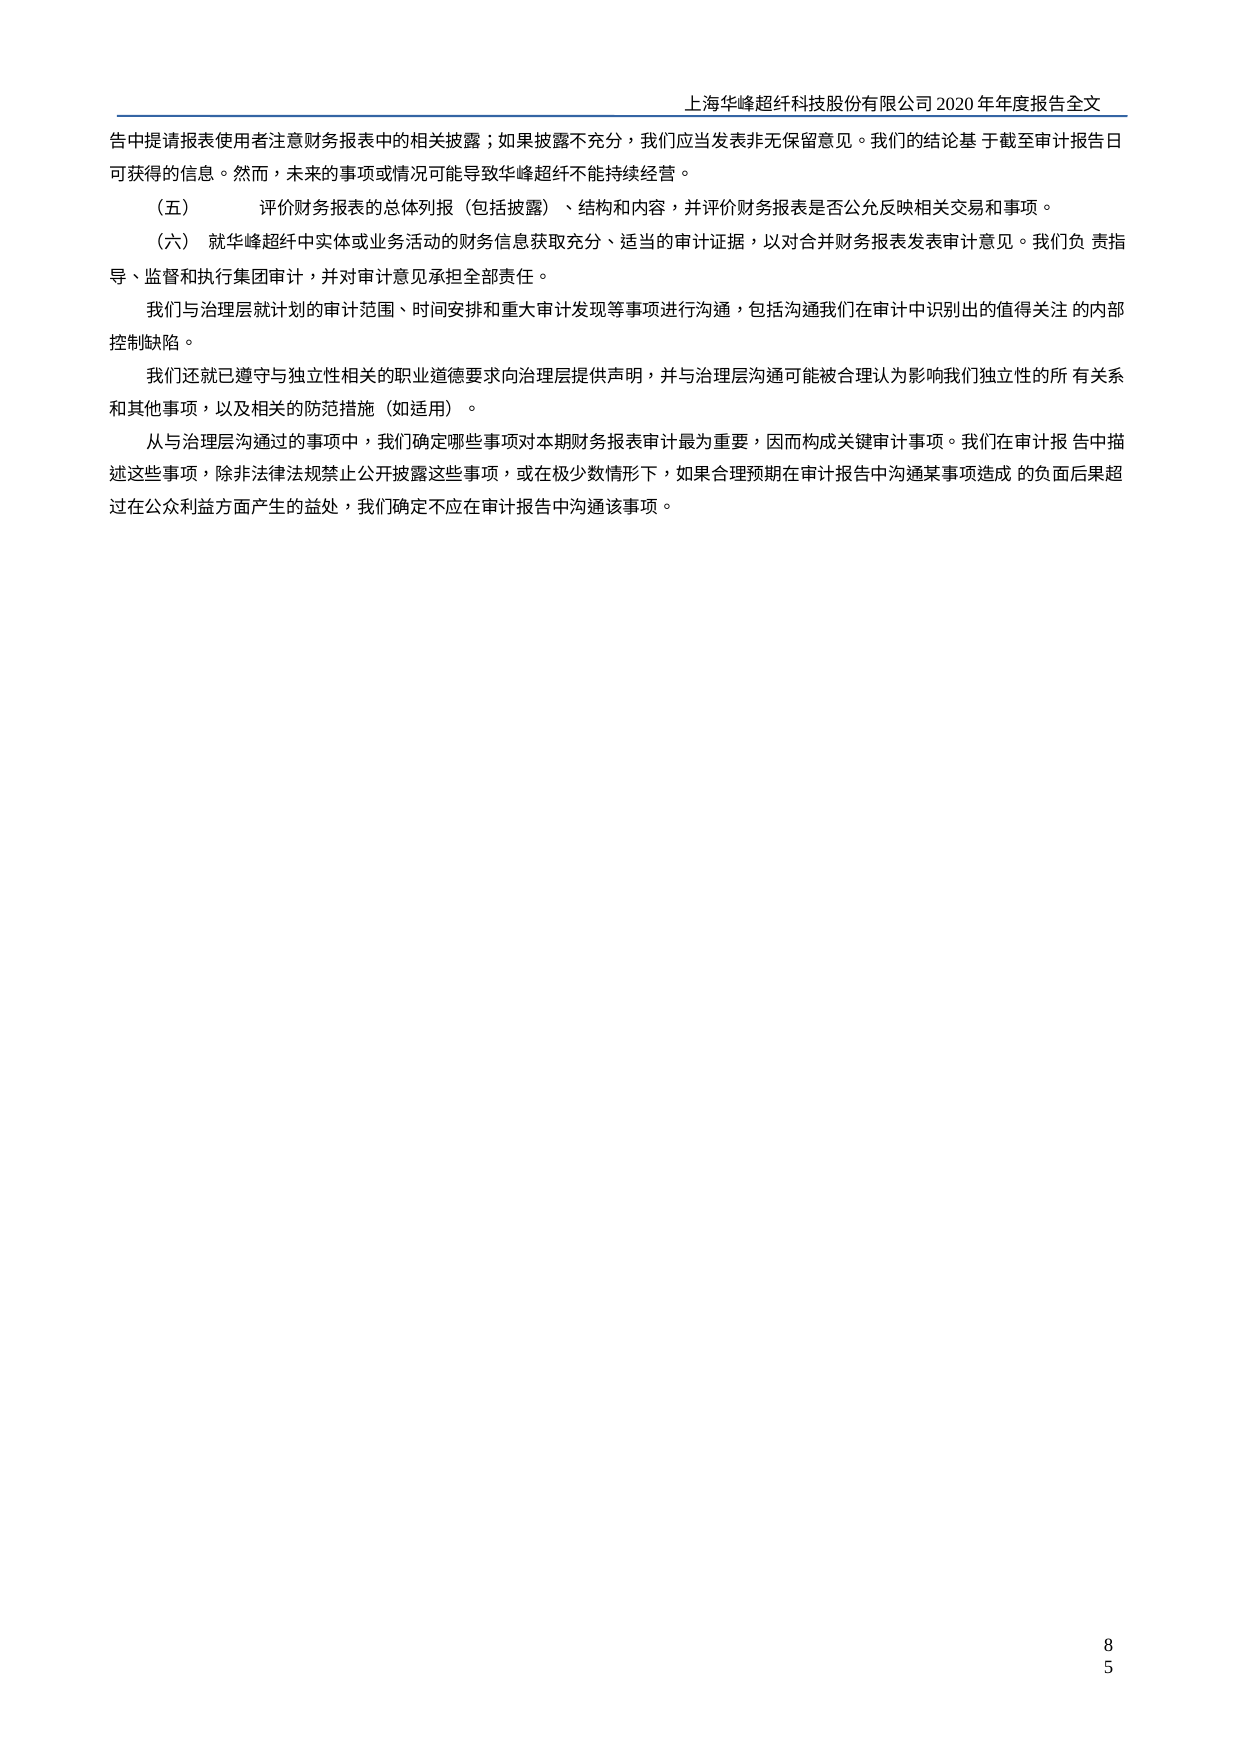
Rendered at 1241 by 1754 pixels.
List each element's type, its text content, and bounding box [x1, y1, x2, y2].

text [109, 121, 1129, 187]
text 我们与治理层就计划的审计范围、时间安排和重大审计发现等事项进行沟通，包括沟通我们在审计中识别出的值得关注 的内部控制缺陷。 [109, 290, 1129, 356]
text 从与治理层沟通过的事项中，我们确定哪些事项对本期财务报表审计最为重要，因而构成关键审计事项。我们在审计报 告中描述这些事项，除非法律法规禁止公开披露这些事项，或在极少数情形下，如果合理预期在审计报告中沟通某事项造成 的负面后果超过在公众利益方面产生的益处，我们确定不应在审计报告中沟通该事项。 [109, 422, 1129, 519]
text （六） 就华峰超纤中实体或业务活动的财务信息获取充分、适当的审计证据，以对合并财务报表发表审计意见。我们负 责指导、监督和执行集团审计，并对审计意见承担全部责任。 [109, 221, 1129, 290]
text 我们还就已遵守与独立性相关的职业道德要求向治理层提供声明，并与治理层沟通可能被合理认为影响我们独立性的所 有关系和其他事项，以及相关的防范措施（如适用）。 [109, 356, 1129, 422]
text （五） 评价财务报表的总体列报（包括披露）、结构和内容，并评价财务报表是否公允反映相关交易和事项。 [109, 187, 1129, 221]
